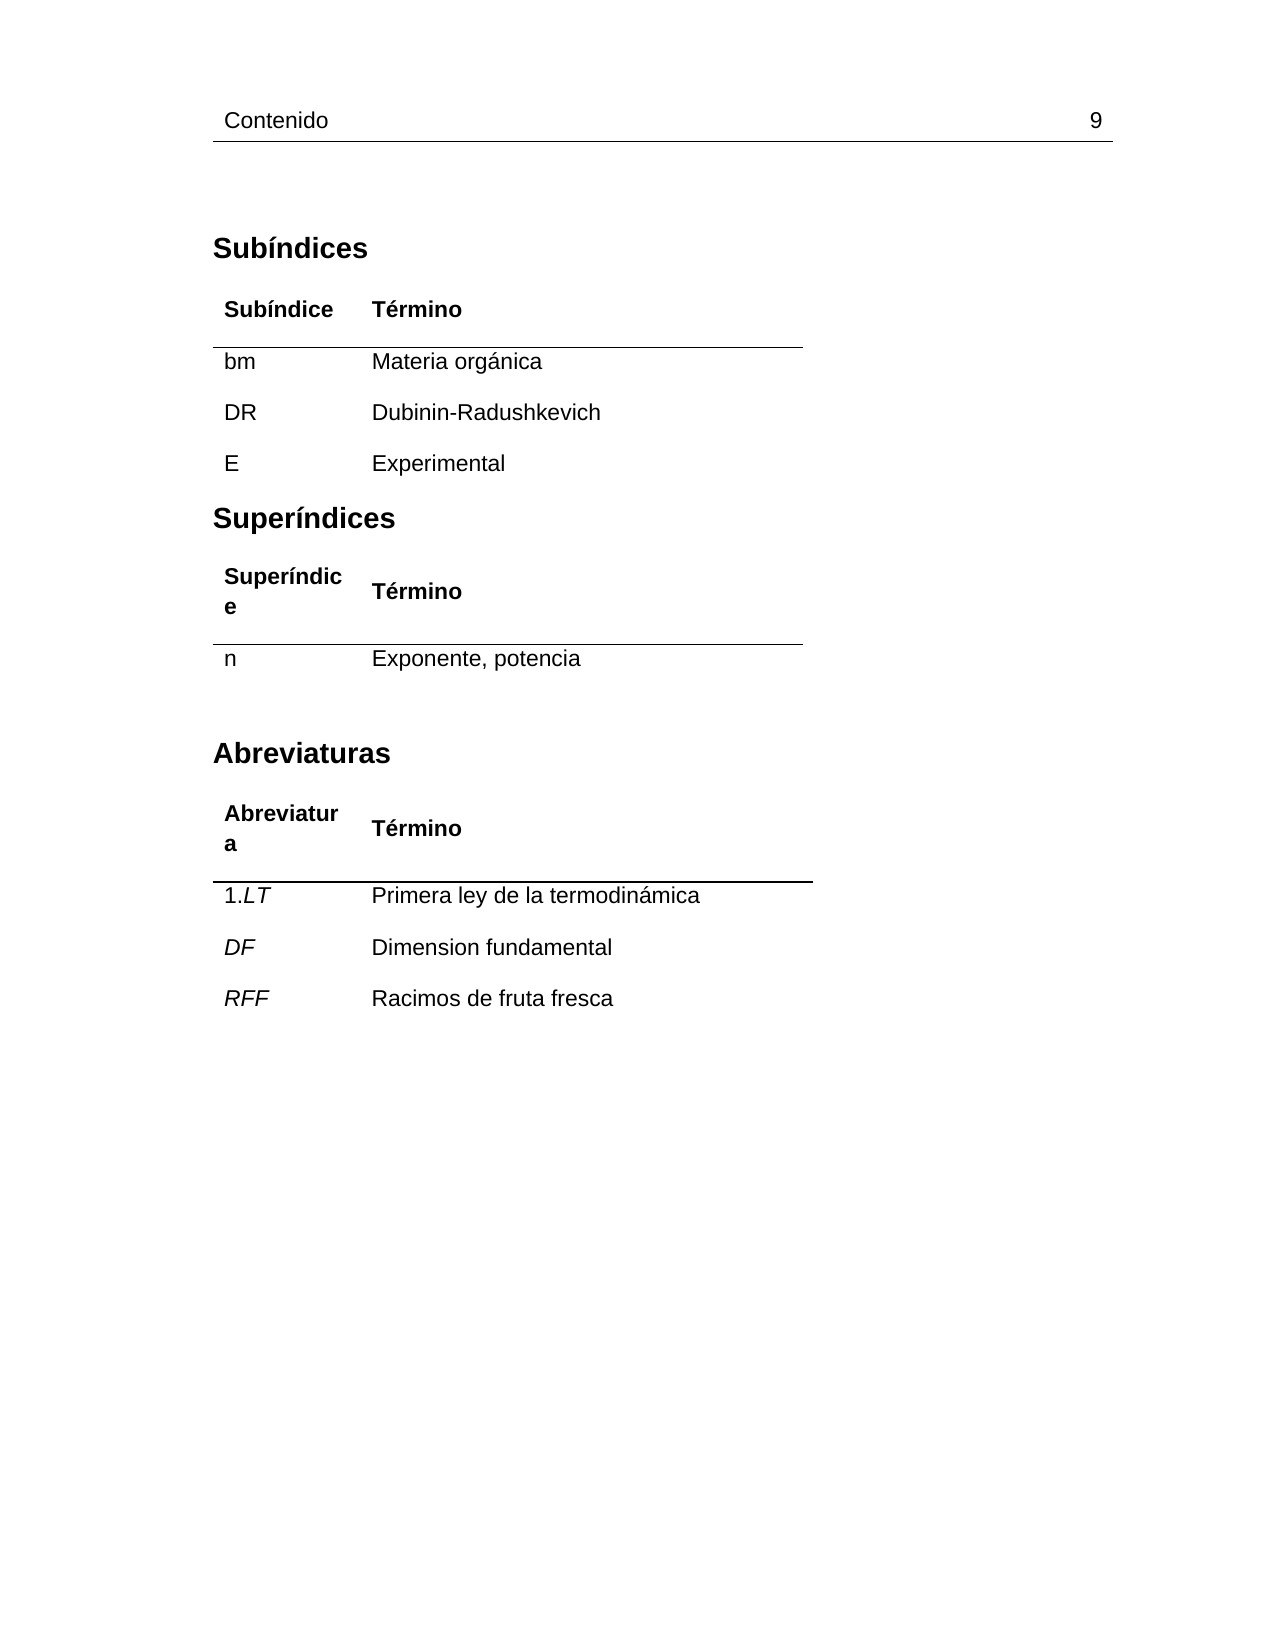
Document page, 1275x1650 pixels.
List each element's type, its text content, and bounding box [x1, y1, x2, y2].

text Subíndices [213, 232, 1125, 265]
table_cell n [213, 645, 360, 696]
table_header Término [360, 563, 803, 644]
table_cell 1.LT [213, 883, 360, 933]
table_header Abreviatura [213, 800, 360, 881]
table_cell Experimental [360, 450, 803, 501]
table_header Término [360, 800, 813, 881]
table_cell Racimos de fruta fresca [360, 985, 813, 1036]
table_cell E [213, 450, 360, 501]
table_cell DF [213, 934, 360, 984]
table_cell bm [213, 348, 360, 399]
table_header Superíndice [213, 563, 360, 644]
table_cell Materia orgánica [360, 348, 803, 399]
table_header Término [360, 296, 803, 347]
table_cell Dubinin-Radushkevich [360, 399, 803, 450]
table_cell RFF [213, 985, 360, 1036]
table_cell DR [213, 399, 360, 450]
text Superíndices [213, 501, 1125, 534]
table_cell Primera ley de la termodinámica [360, 883, 813, 933]
text Abreviaturas [213, 736, 1125, 770]
table_header Subíndice [213, 296, 360, 347]
table_cell Dimension fundamental [360, 934, 813, 984]
table_cell Exponente, potencia [360, 645, 803, 696]
